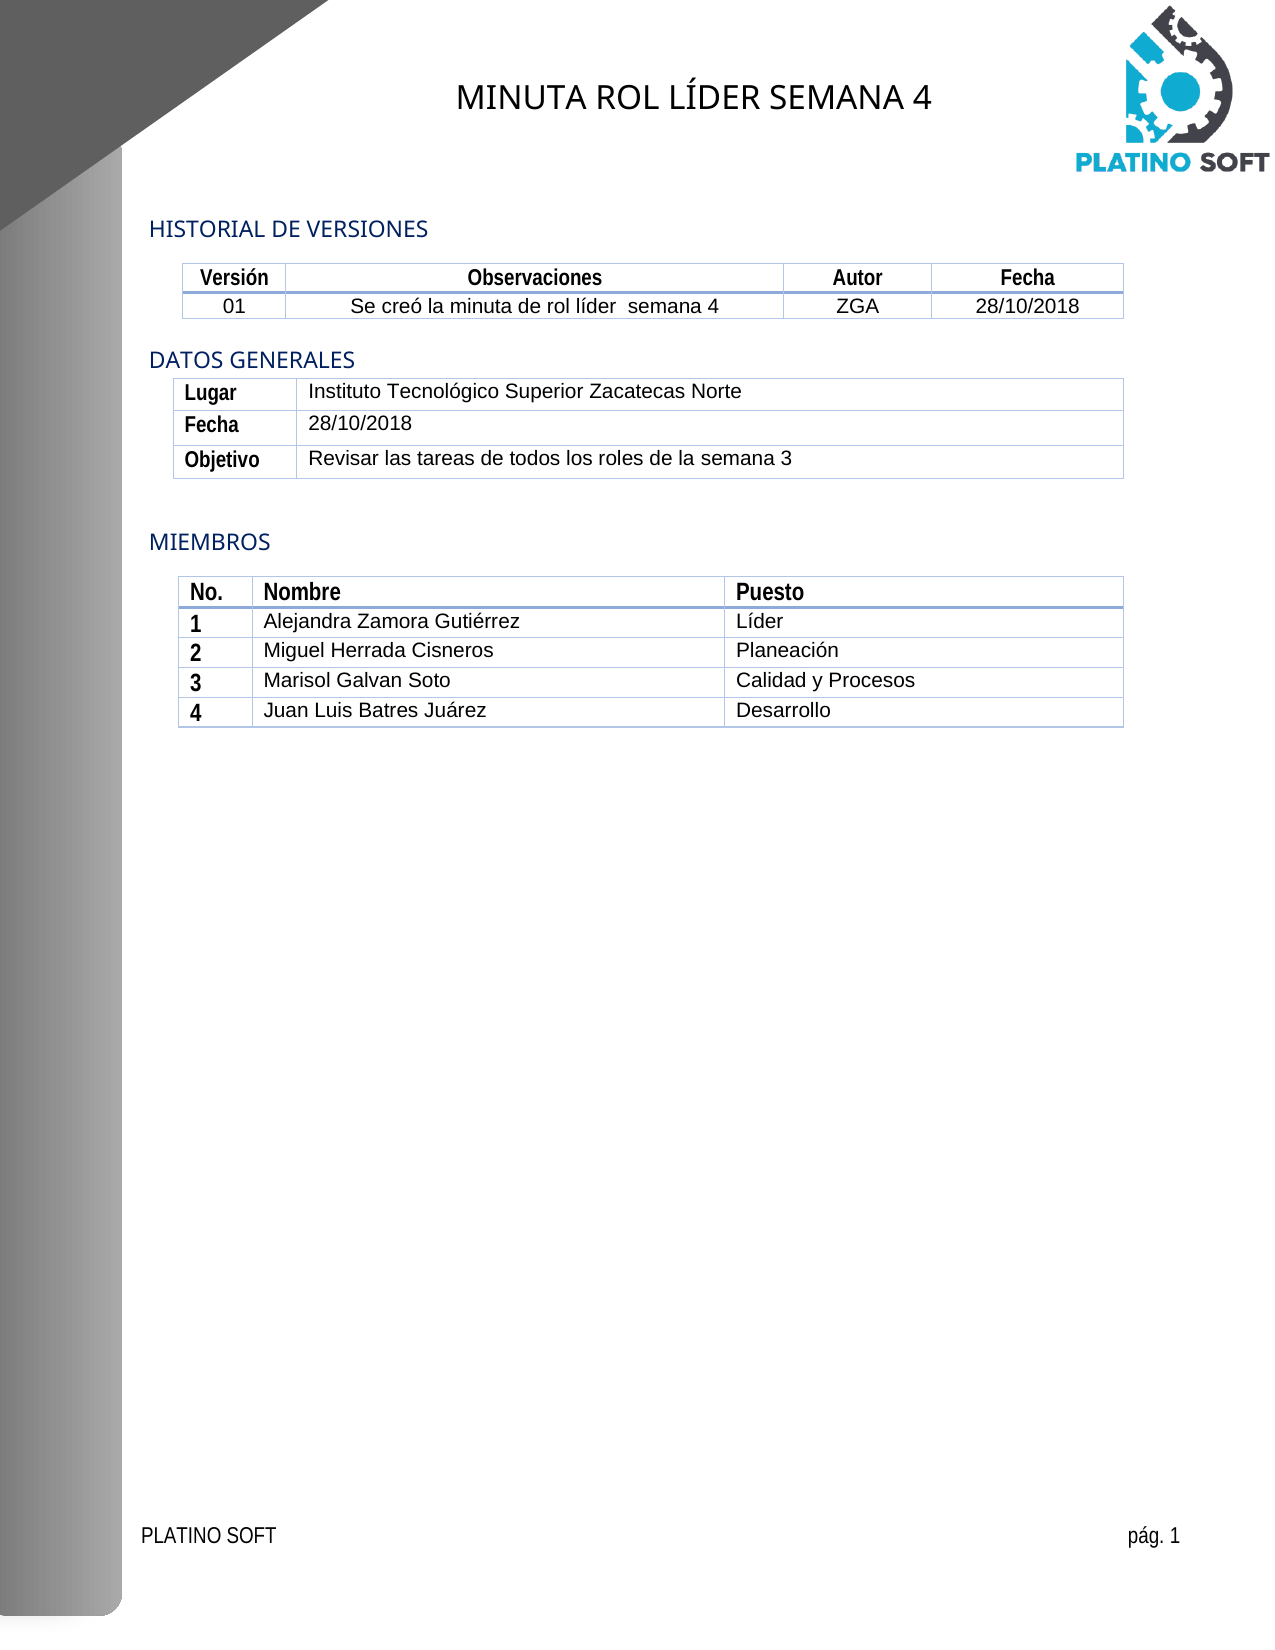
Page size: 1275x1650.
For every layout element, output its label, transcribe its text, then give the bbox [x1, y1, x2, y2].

table_cell Alejandra Zamora Gutiérrez [253, 609, 724, 637]
table_header Nombre [253, 577, 724, 606]
table_header Puesto [725, 577, 1123, 606]
table_cell Desarrollo [725, 698, 1123, 726]
table_header Autor [784, 264, 931, 291]
table_cell Líder [725, 609, 1123, 637]
table_cell Se creó la minuta de rol líder semana 4 [286, 294, 783, 318]
table_header Observaciones [286, 264, 783, 291]
table_cell ZGA [784, 294, 931, 318]
table_cell Revisar las tareas de todos los roles de la semana 3 [297, 446, 1123, 477]
table_cell Planeación [725, 638, 1123, 667]
table_cell 28/10/2018 [932, 294, 1123, 318]
table_cell Calidad y Procesos [725, 668, 1123, 697]
table_cell Miguel Herrada Cisneros [253, 638, 724, 667]
table_cell 28/10/2018 [297, 411, 1123, 445]
text HISTORIAL DE VERSIONES [75, 213, 1200, 244]
table_cell 01 [183, 294, 285, 318]
table_cell 1 [179, 609, 252, 637]
table_cell Fecha [174, 411, 296, 445]
table_cell Juan Luis Batres Juárez [253, 698, 724, 726]
table_cell 2 [179, 638, 252, 667]
text MIEMBROS [75, 525, 1200, 557]
table_header No. [179, 577, 252, 606]
table_header Instituto Tecnológico Superior Zacatecas Norte [297, 379, 1123, 410]
table_header Lugar [174, 379, 296, 410]
table_header Fecha [932, 264, 1123, 291]
subtitle DATOS GENERALES [75, 344, 1200, 375]
table_header Versión [183, 264, 285, 291]
table_cell 3 [179, 668, 252, 697]
table_cell Marisol Galvan Soto [253, 668, 724, 697]
picture [1075, 4, 1273, 175]
table_cell Objetivo [174, 446, 296, 477]
table_cell 4 [179, 698, 252, 726]
